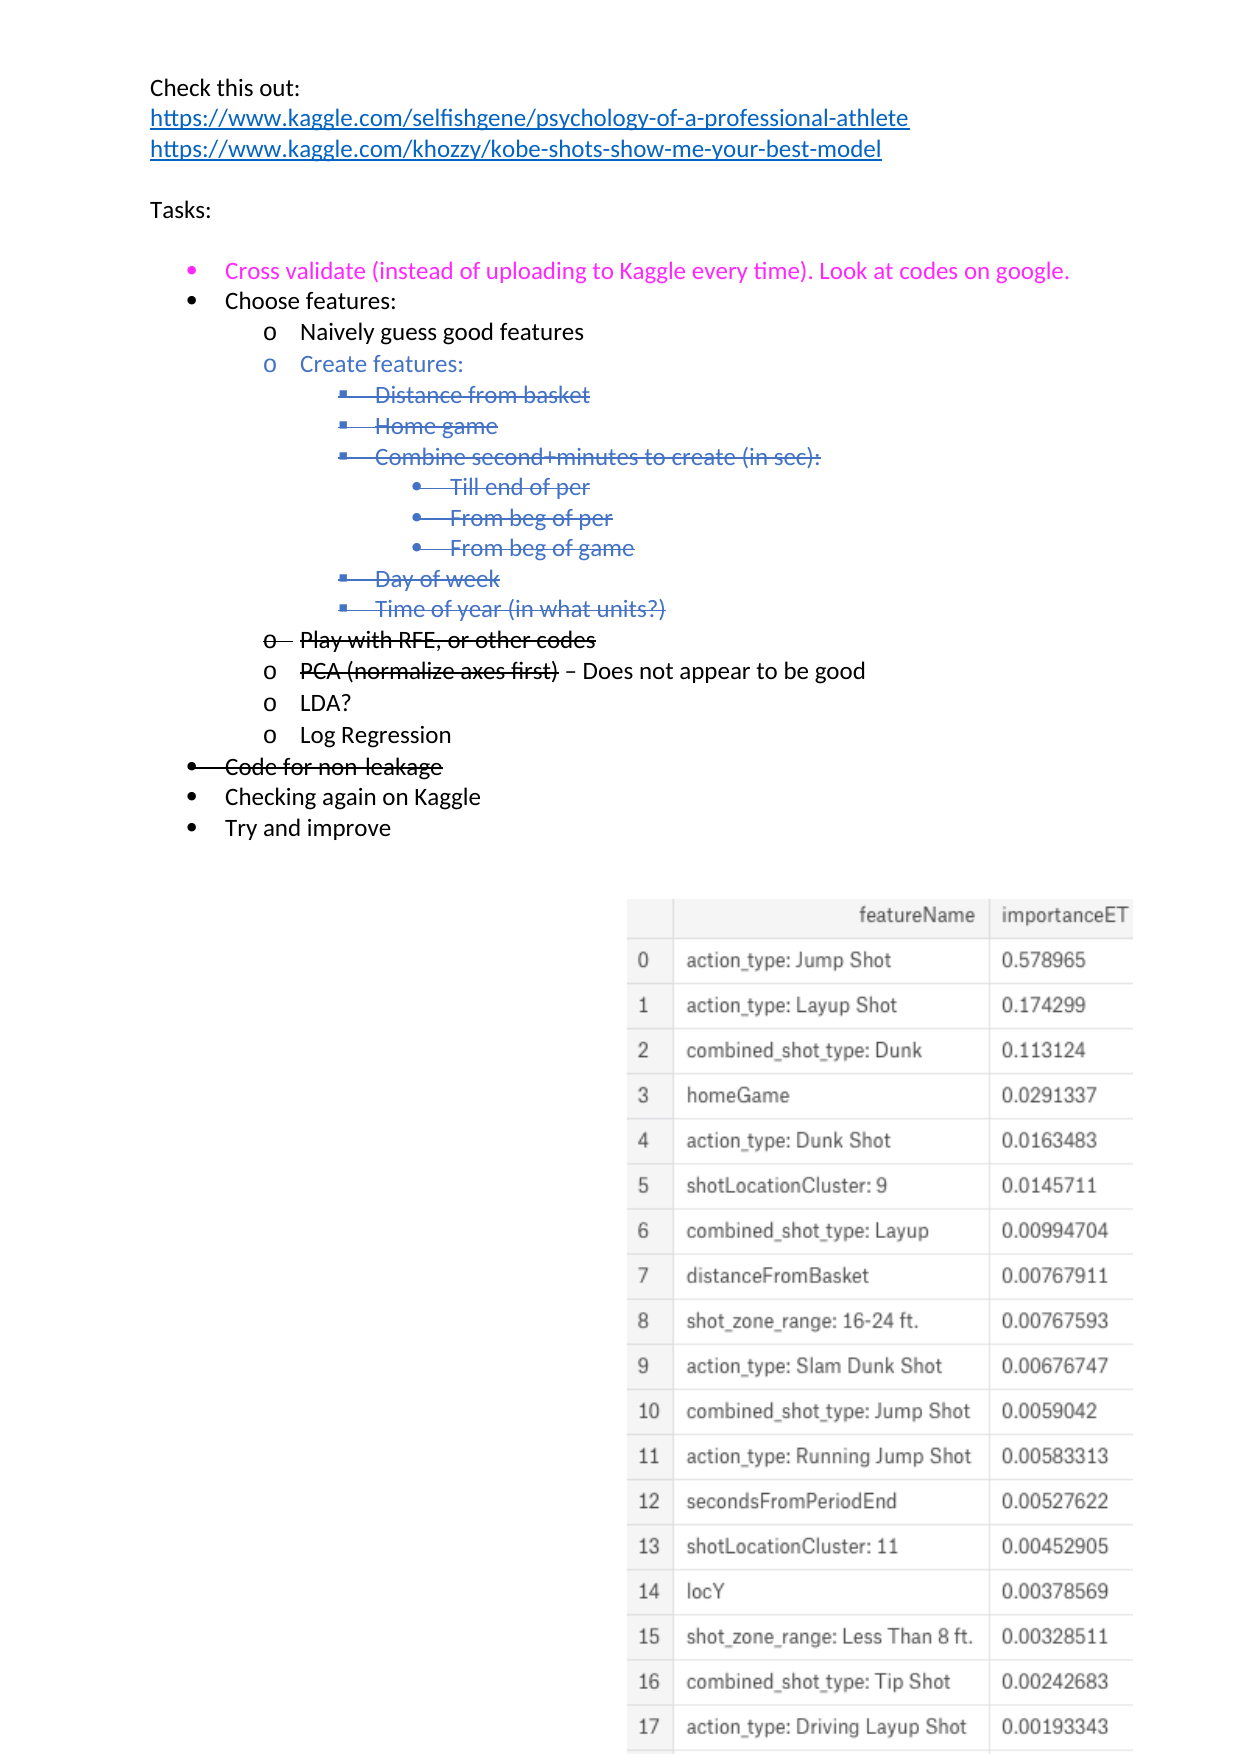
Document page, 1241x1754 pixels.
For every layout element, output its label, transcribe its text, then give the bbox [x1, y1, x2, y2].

list From beg of game [412, 532, 1090, 563]
list Code for non-leakage [187, 751, 1090, 781]
text Tasks: [150, 194, 1090, 224]
list Home game [337, 410, 1090, 441]
list Day of week [337, 563, 1090, 593]
list Distance from basket [337, 379, 1090, 410]
picture [626, 899, 1134, 1754]
list Play with RFE, or other codes [262, 624, 1090, 656]
list Naively guess good features [262, 316, 1090, 348]
text Check this out: [150, 72, 1090, 102]
list Checking again on Kaggle [187, 781, 1090, 812]
list From beg of per [412, 502, 1090, 532]
list LDA? [262, 687, 1090, 719]
text https://www.kaggle.com/selfishgene/psychology-of-a-professional-athlete [150, 102, 1090, 133]
list Combine second+minutes to create (in sec): [337, 441, 1090, 471]
list Cross validate (instead of uploading to Kaggle every time). Look at codes on google. [187, 255, 1090, 286]
list Till end of per [412, 471, 1090, 502]
list Choose features: [187, 286, 1090, 316]
list Log Regression [262, 719, 1090, 751]
text https://www.kaggle.com/khozzy/kobe-shots-show-me-your-best-model [150, 133, 1090, 163]
list PCA (normalize axes first) – Does not appear to be good [262, 656, 1090, 687]
list Time of year (in what units?) [337, 593, 1090, 624]
list Create features: [262, 348, 1090, 379]
list Try and improve [187, 812, 1090, 842]
